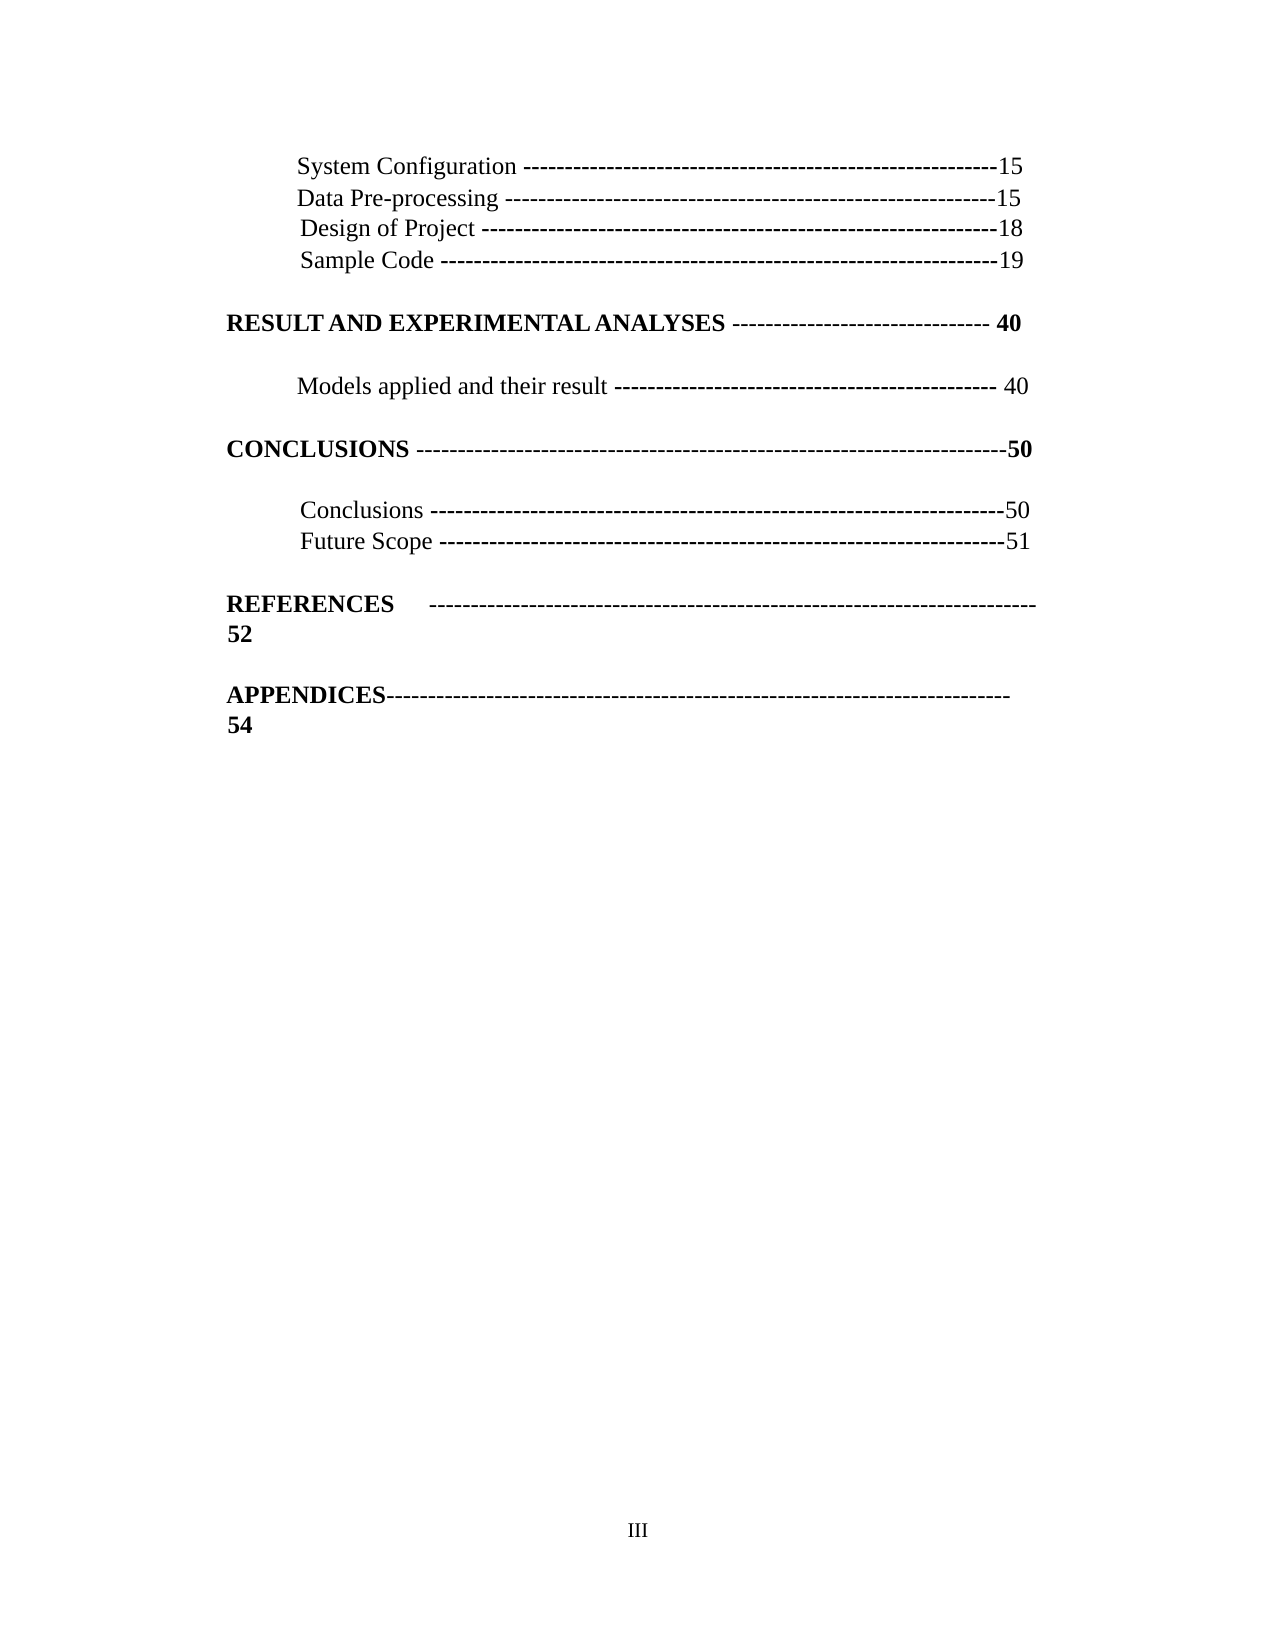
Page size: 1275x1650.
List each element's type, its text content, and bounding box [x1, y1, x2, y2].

text CONCLUSIONS -----------------------------------------------------------------------50 [226, 434, 1037, 462]
subtitle Conclusions ---------------------------------------------------------------------50 Future Scope --------------------------------------------------------------------51 [226, 495, 1052, 555]
text Data Pre-processing -----------------------------------------------------------15 [225, 183, 1052, 212]
text REFERENCES ------------------------------------------------------------------------- 52 [226, 589, 1037, 648]
text System Configuration ---------------------------------------------------------15 [225, 151, 1052, 180]
text APPENDICES--------------------------------------------------------------------------- 54 [226, 680, 1037, 738]
text RESULT AND EXPERIMENTAL ANALYSES ------------------------------- 40 [226, 308, 1052, 337]
text Design of Project --------------------------------------------------------------18 Sample Code -------------------------------------------------------------------19 [226, 213, 1052, 274]
text Models applied and their result ---------------------------------------------- 40 [225, 371, 1052, 399]
